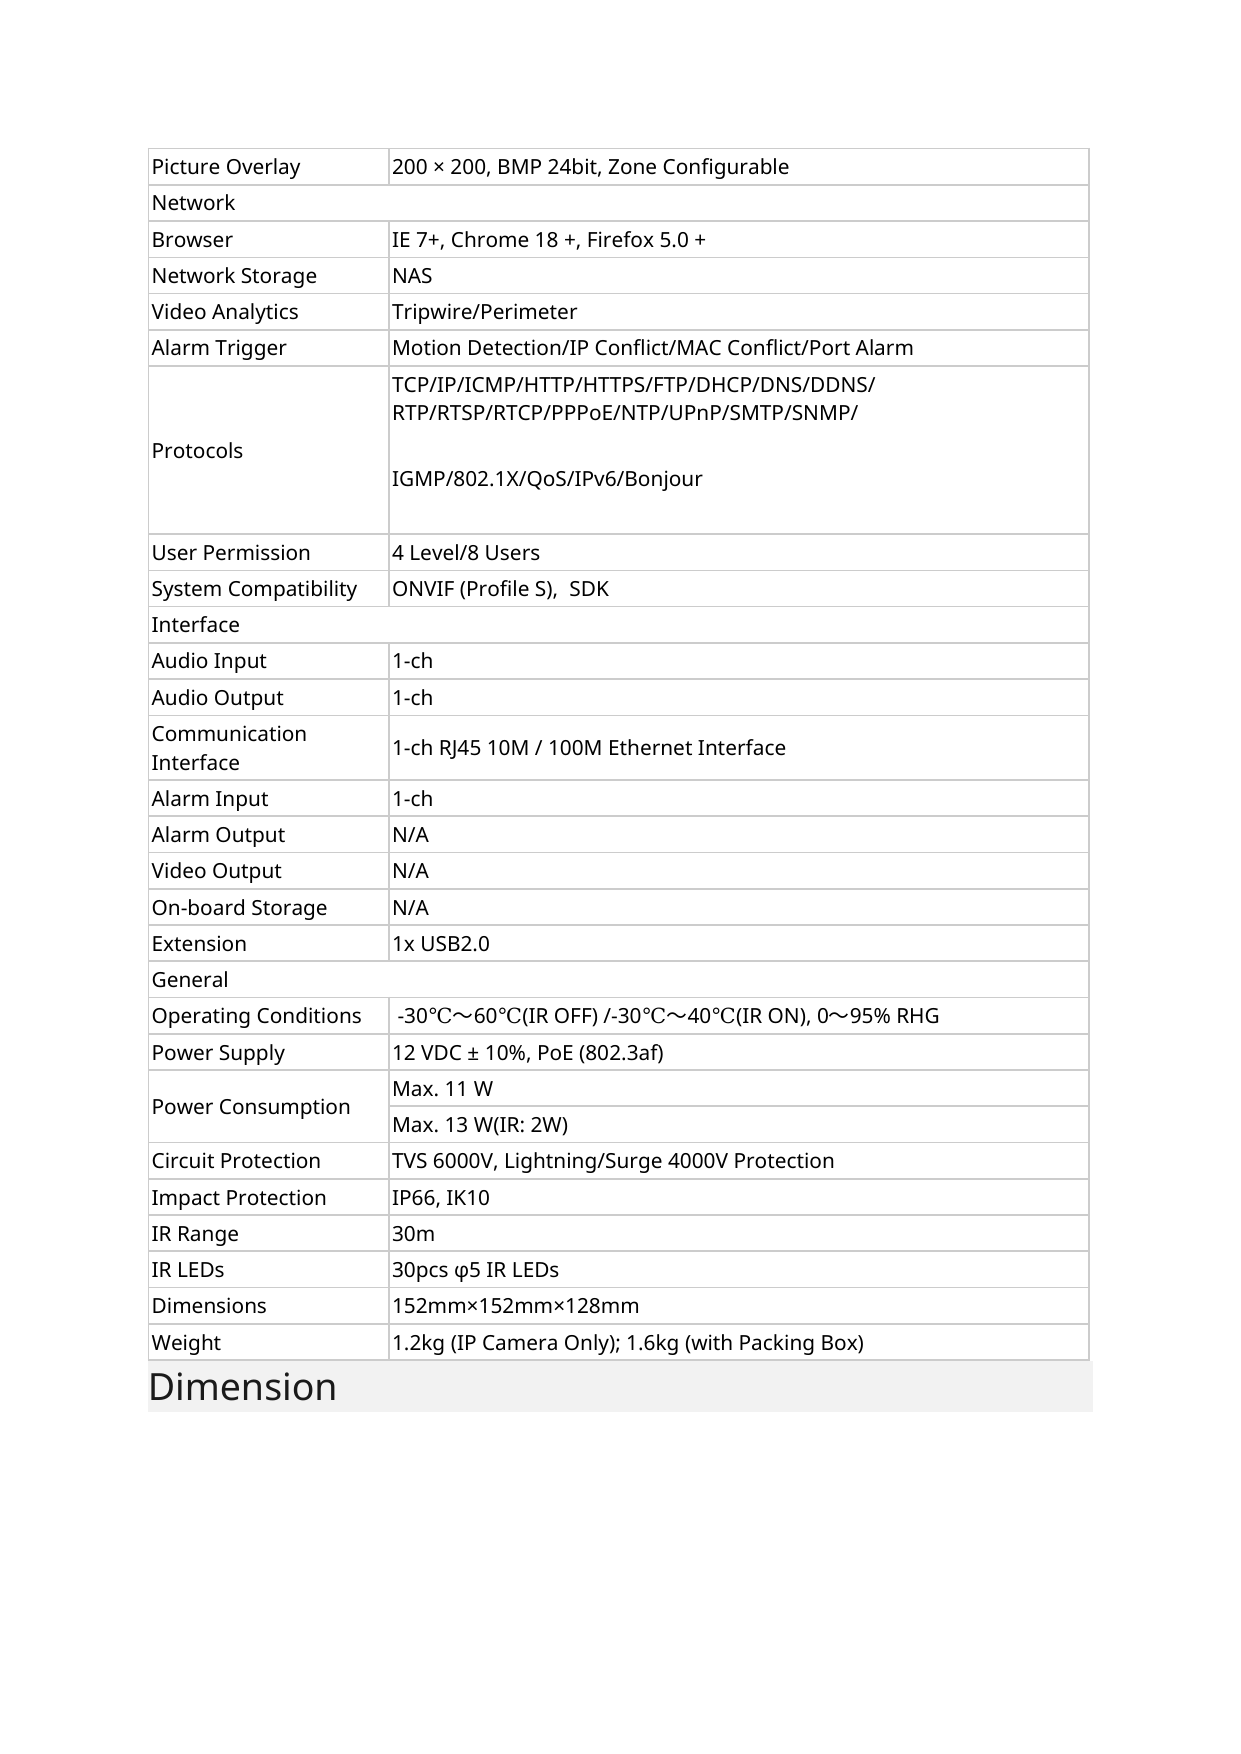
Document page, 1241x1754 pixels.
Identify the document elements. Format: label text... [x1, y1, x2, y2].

table_cell Tripwire/Perimeter [390, 294, 1088, 329]
table_cell Audio Input [149, 644, 388, 678]
table_cell 1-ch [390, 680, 1088, 714]
table_cell 1.2kg (IP Camera Only); 1.6kg (with Packing Box) [390, 1325, 1088, 1359]
table_cell Protocols [149, 367, 388, 533]
table_cell Weight [149, 1325, 388, 1359]
table_cell User Permission [149, 535, 388, 569]
table_cell Interface [149, 607, 1088, 642]
table_cell Power Consumption [149, 1071, 388, 1142]
table_cell Network [149, 186, 1088, 220]
table_cell N/A [390, 853, 1088, 888]
table_cell 1-ch [390, 644, 1088, 678]
table_cell IE 7+, Chrome 18 +, Firefox 5.0 + [390, 222, 1088, 256]
table_cell System Compatibility [149, 571, 388, 606]
table_cell Power Supply [149, 1035, 388, 1069]
table_cell General [149, 962, 1088, 997]
table_cell Video Output [149, 853, 388, 888]
table_cell Network Storage [149, 258, 388, 293]
table_cell On-board Storage [149, 890, 388, 924]
table_cell Audio Output [149, 680, 388, 714]
table_cell -30℃～60℃(IR OFF) /-30℃～40℃(IR ON), 0～95% RHG [390, 998, 1088, 1033]
table_cell 4 Level/8 Users [390, 535, 1088, 569]
table_cell Communication Interface [149, 716, 388, 779]
table_cell TVS 6000V, Lightning/Surge 4000V Protection [390, 1143, 1088, 1178]
table_cell Circuit Protection [149, 1143, 388, 1178]
table_cell 12 VDC ± 10%, PoE (802.3af) [390, 1035, 1088, 1069]
table_cell IR Range [149, 1216, 388, 1250]
table_cell Extension [149, 926, 388, 960]
table_cell IP66, IK10 [390, 1180, 1088, 1214]
table_cell 1-ch RJ45 10M / 100M Ethernet Interface [390, 716, 1088, 779]
table_cell Max. 13 W(IR: 2W) [390, 1107, 1088, 1142]
table_cell Operating Conditions [149, 998, 388, 1033]
table_cell NAS [390, 258, 1088, 293]
table_cell Impact Protection [149, 1180, 388, 1214]
table_cell 1-ch [390, 781, 1088, 815]
table_cell N/A [390, 890, 1088, 924]
text Dimension [148, 1361, 1093, 1412]
table_cell Video Analytics [149, 294, 388, 329]
table_cell TCP/IP/ICMP/HTTP/HTTPS/FTP/DHCP/DNS/DDNS/ RTP/RTSP/RTCP/PPPoE/NTP/UPnP/SMTP/SNMP/ IGMP/802.1X/QoS/IPv6/Bonjour [390, 367, 1088, 533]
table_cell Motion Detection/IP Conflict/MAC Conflict/Port Alarm [390, 331, 1088, 365]
table_cell N/A [390, 817, 1088, 852]
table_cell Alarm Input [149, 781, 388, 815]
table_cell Dimensions [149, 1288, 388, 1323]
table_cell IR LEDs [149, 1252, 388, 1287]
table_cell 152mm×152mm×128mm [390, 1288, 1088, 1323]
table_cell Picture Overlay [149, 149, 388, 184]
table_cell ONVIF (Profile S), SDK [390, 571, 1088, 606]
table_cell Alarm Output [149, 817, 388, 852]
table_cell 200 × 200, BMP 24bit, Zone Configurable [390, 149, 1088, 184]
table_cell 1x USB2.0 [390, 926, 1088, 960]
table_cell Max. 11 W [390, 1071, 1088, 1105]
table_cell 30m [390, 1216, 1088, 1250]
table_cell Alarm Trigger [149, 331, 388, 365]
table_cell Browser [149, 222, 388, 256]
table_cell 30pcs φ5 IR LEDs [390, 1252, 1088, 1287]
